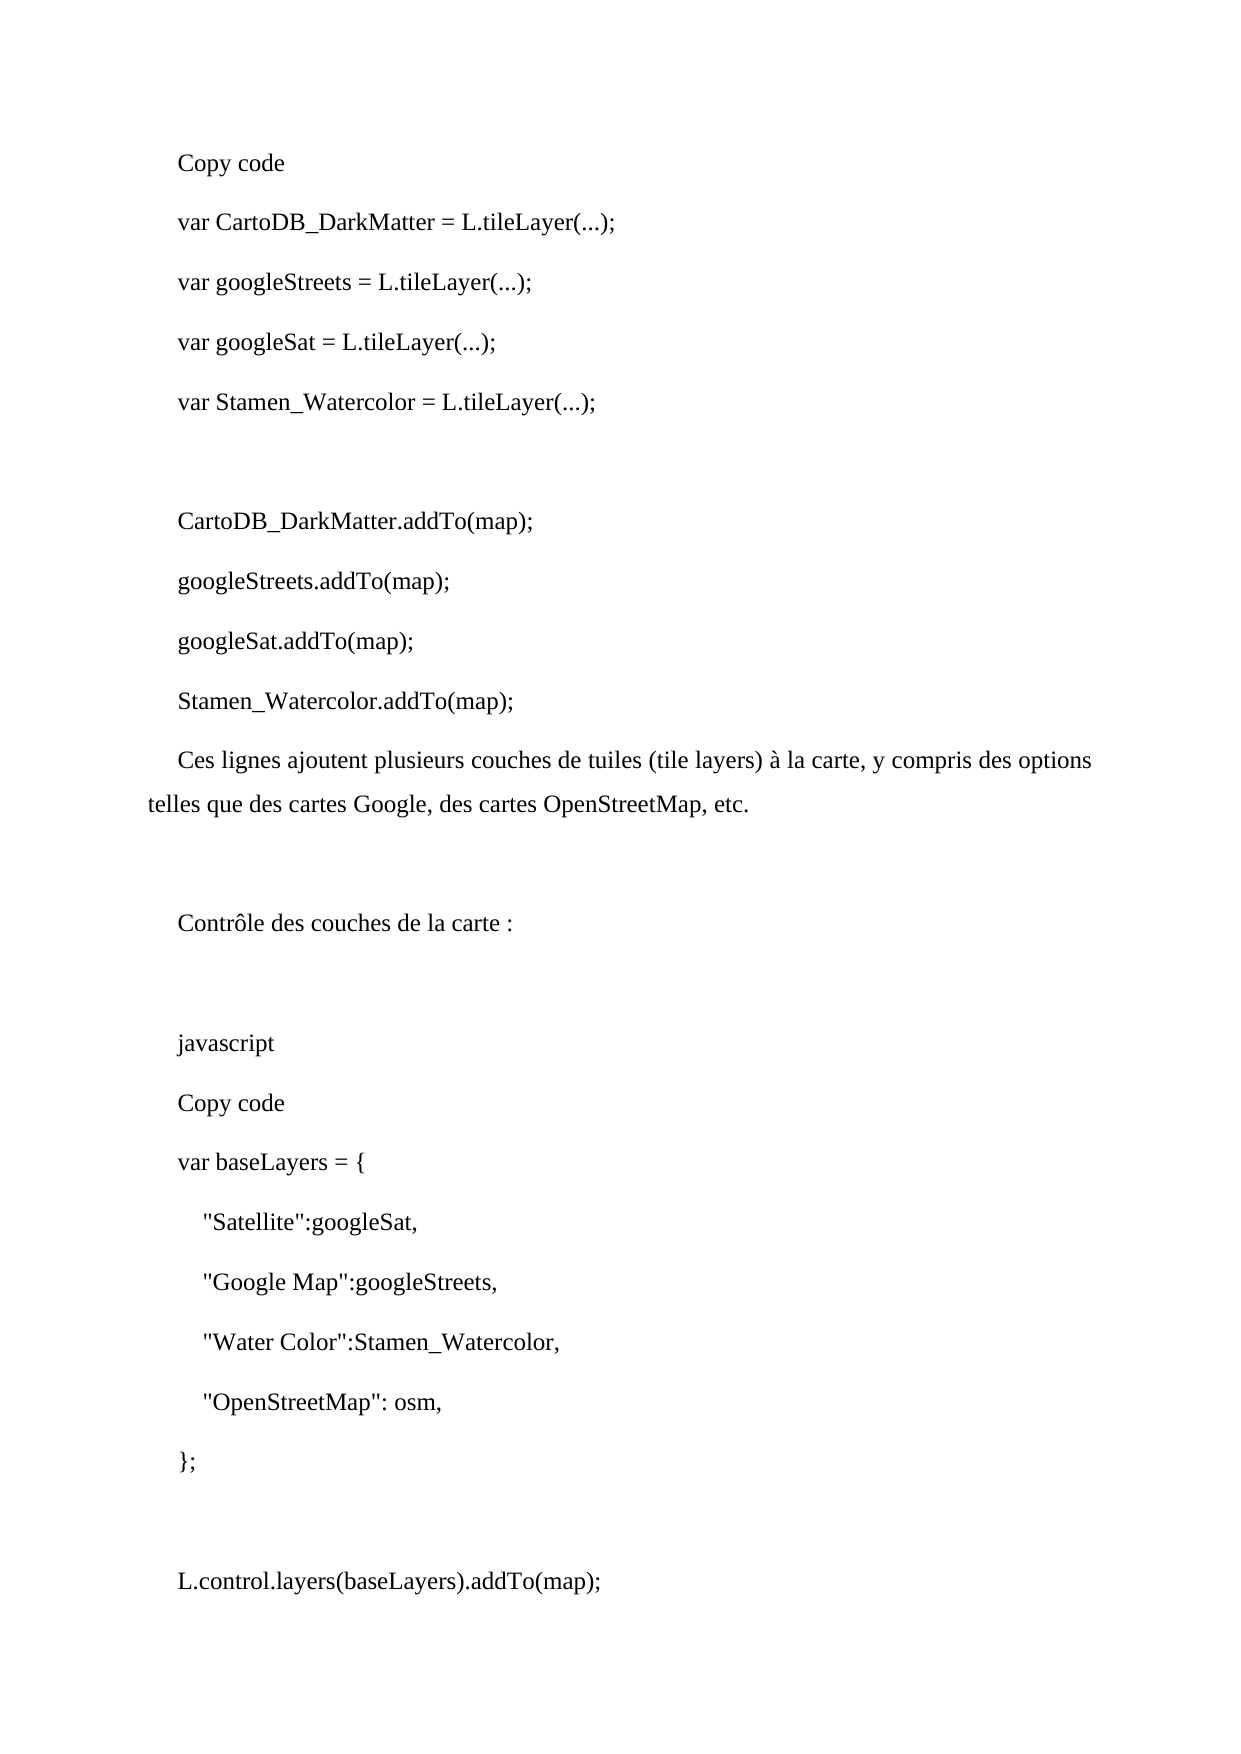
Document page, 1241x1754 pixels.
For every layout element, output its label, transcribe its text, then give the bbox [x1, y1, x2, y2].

text var CartoDB_DarkMatter = L.tileLayer(...); [148, 207, 1093, 236]
text }; [148, 1446, 1093, 1475]
text "Satellite":googleSat, [148, 1207, 1093, 1236]
text Contrôle des couches de la carte : [148, 908, 1093, 937]
text var Stamen_Watercolor = L.tileLayer(...); [148, 387, 1093, 416]
text "Google Map":googleStreets, [148, 1267, 1093, 1296]
text Copy code [148, 1088, 1093, 1116]
text googleStreets.addTo(map); [148, 566, 1093, 595]
text L.control.layers(baseLayers).addTo(map); [148, 1566, 1093, 1595]
text var baseLayers = { [148, 1147, 1093, 1176]
text CartoDB_DarkMatter.addTo(map); [148, 506, 1093, 535]
text javascript [148, 1028, 1093, 1057]
text "OpenStreetMap": osm, [148, 1387, 1093, 1415]
text Copy code [148, 148, 1093, 176]
text var googleStreets = L.tileLayer(...); [148, 267, 1093, 296]
text var googleSat = L.tileLayer(...); [148, 327, 1093, 356]
text googleSat.addTo(map); [148, 626, 1093, 655]
text Stamen_Watercolor.addTo(map); [148, 686, 1093, 714]
text Ces lignes ajoutent plusieurs couches de tuiles (tile layers) à la carte, y compris des options telles que des cartes Google, des cartes OpenStreetMap, etc. [148, 746, 1093, 817]
text "Water Color":Stamen_Watercolor, [148, 1327, 1093, 1356]
